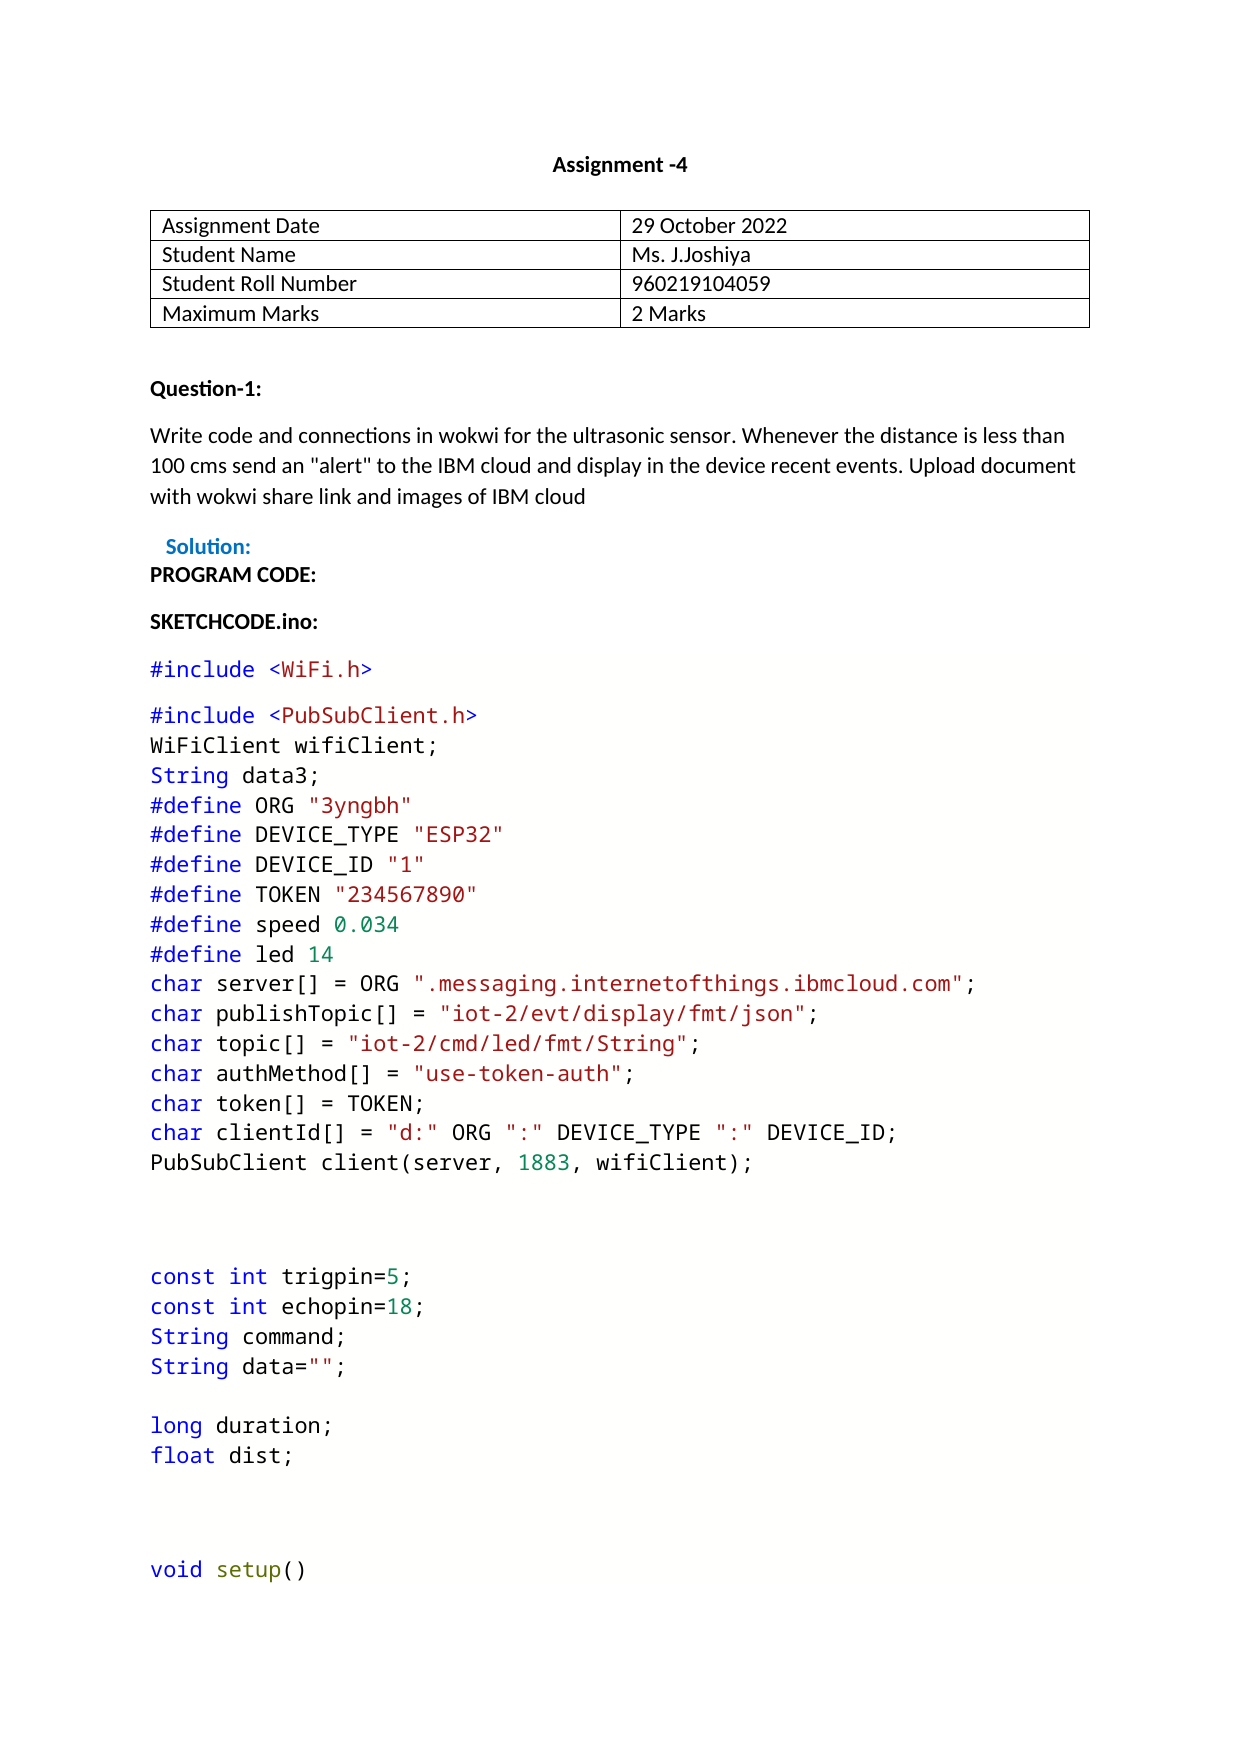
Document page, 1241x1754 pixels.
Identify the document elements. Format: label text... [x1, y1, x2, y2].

text #define DEVICE_ID "1" [150, 849, 1090, 879]
text #define speed 0.034 [150, 909, 1090, 938]
text #define led 14 [150, 938, 1090, 968]
text char authMethod[] = "use-token-auth"; [150, 1058, 1090, 1087]
text PubSubClient client(server, 1883, wifiClient); [150, 1147, 1090, 1177]
table_cell Ms. J.Joshiya [621, 241, 1089, 268]
text char publishTopic[] = "iot-2/evt/display/fmt/json"; [150, 998, 1090, 1028]
table_header 29 October 2022 [621, 211, 1089, 239]
text float dist; [150, 1440, 1090, 1470]
text String data=""; [150, 1351, 1090, 1381]
table_cell 2 Marks [621, 299, 1089, 327]
table_cell Student Name [151, 241, 620, 268]
text Question-1: [150, 374, 1090, 403]
table_header Assignment Date [151, 211, 620, 239]
text #define DEVICE_TYPE "ESP32" [150, 819, 1090, 849]
text #define ORG "3yngbh" [150, 789, 1090, 819]
text char server[] = ORG ".messaging.internetofthings.ibmcloud.com"; [150, 968, 1090, 998]
text Write code and connections in wokwi for the ultrasonic sensor. Whenever the distance is less than 100 cms send an "alert" to the IBM cloud and display in the device recent events. Upload document with wokwi share link and images of IBM cloud [150, 421, 1090, 510]
text char token[] = TOKEN; [150, 1087, 1090, 1117]
text WiFiClient wifiClient; [150, 730, 1090, 760]
text Assignment -4 [150, 150, 1090, 178]
text const int trigpin=5; [150, 1261, 1090, 1291]
table_header Solution: [150, 529, 267, 560]
table_cell Maximum Marks [151, 299, 620, 327]
text String command; [150, 1321, 1090, 1351]
text long duration; [150, 1410, 1090, 1440]
text String data3; [150, 760, 1090, 789]
text #define TOKEN "234567890" [150, 879, 1090, 909]
text SKETCHCODE.ino: [150, 607, 1090, 635]
table_cell 960219104059 [621, 270, 1089, 298]
text char topic[] = "iot-2/cmd/led/fmt/String"; [150, 1028, 1090, 1058]
text #include <PubSubClient.h> [150, 700, 1090, 730]
text char clientId[] = "d:" ORG ":" DEVICE_TYPE ":" DEVICE_ID; [150, 1117, 1090, 1147]
text void setup() [150, 1554, 1090, 1584]
table_cell Student Roll Number [151, 270, 620, 298]
text #include <WiFi.h> [150, 654, 1090, 683]
text const int echopin=18; [150, 1291, 1090, 1321]
text PROGRAM CODE: [150, 560, 1090, 588]
